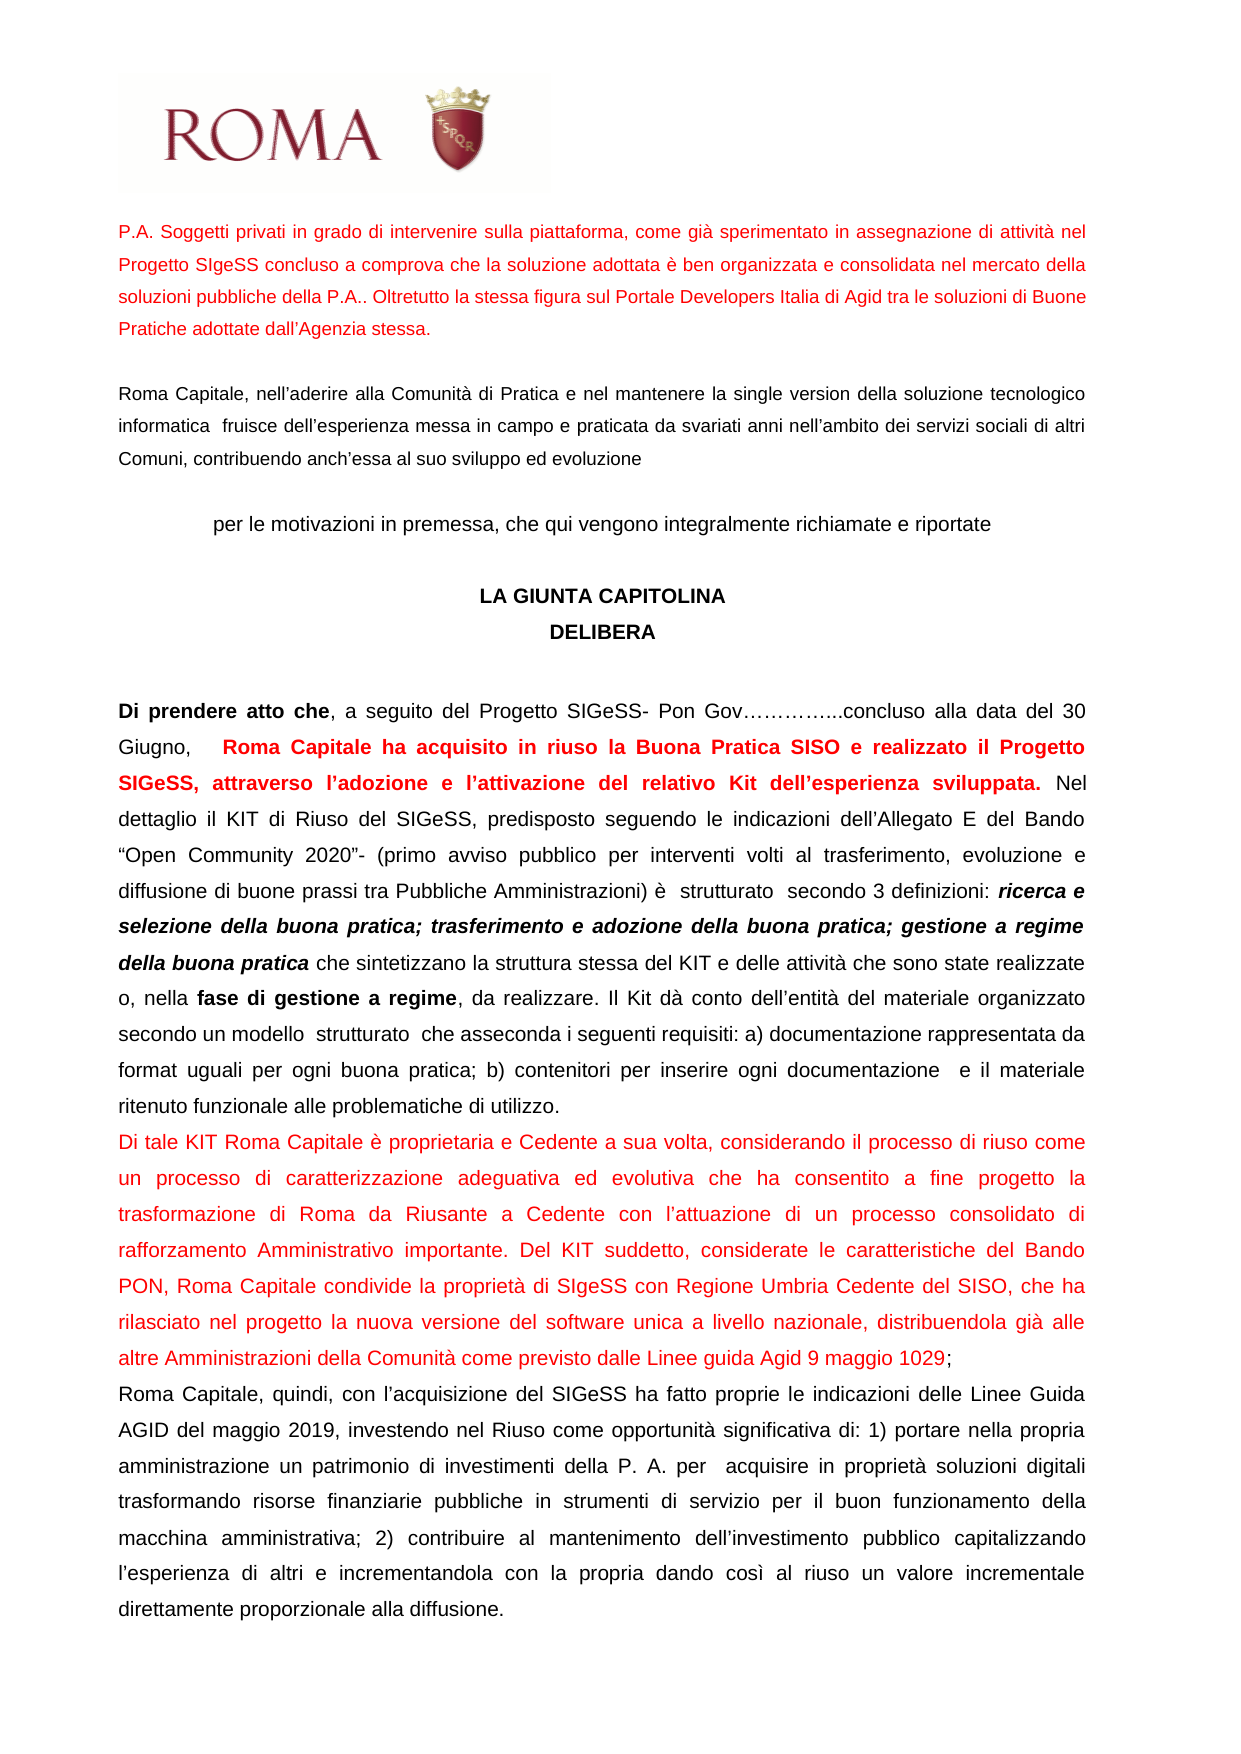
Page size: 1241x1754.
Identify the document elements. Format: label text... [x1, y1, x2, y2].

text DELIBERA [118, 620, 1087, 644]
text Roma Capitale, quindi, con l’acquisizione del SIGeSS ha fatto proprie le indicazioni delle Linee Guida AGID del maggio 2019, investendo nel Riuso come opportunità significativa di: 1) portare nella propria amministrazione un patrimonio di investimenti della P. A. per acquisire in proprietà soluzioni digitali trasformando risorse finanziarie pubbliche in strumenti di servizio per il buon funzionamento della macchina amministrativa; 2) contribuire al mantenimento dell’investimento pubblico capitalizzando l’esperienza di altri e incrementandola con la propria dando così al riuso un valore incrementale direttamente proporzionale alla diffusione. [118, 1382, 1087, 1621]
text Di prendere atto che, a seguito del Progetto SIGeSS- Pon Gov…………...concluso alla data del 30 Giugno, Roma Capitale ha acquisito in riuso la Buona Pratica SISO e realizzato il Progetto SIGeSS, attraverso l’adozione e l’attivazione del relativo Kit dell’esperienza sviluppata. Nel dettaglio il KIT di Riuso del SIGeSS, predisposto seguendo le indicazioni dell’Allegato E del Bando “Open Community 2020”- (primo avviso pubblico per interventi volti al trasferimento, evoluzione e diffusione di buone prassi tra Pubbliche Amministrazioni) è strutturato secondo 3 definizioni: ricerca e selezione della buona pratica; trasferimento e adozione della buona pratica; gestione a regime della buona pratica che sintetizzano la struttura stessa del KIT e delle attività che sono state realizzate o, nella fase di gestione a regime, da realizzare. Il Kit dà conto dell’entità del materiale organizzato secondo un modello strutturato che asseconda i seguenti requisiti: a) documentazione rappresentata da format uguali per ogni buona pratica; b) contenitori per inserire ogni documentazione e il materiale ritenuto funzionale alle problematiche di utilizzo. [118, 699, 1087, 1118]
text per le motivazioni in premessa, che qui vengono integralmente richiamate e riportate [118, 512, 1087, 536]
picture [118, 73, 551, 193]
text Di tale KIT Roma Capitale è proprietaria e Cedente a sua volta, considerando il processo di riuso come un processo di caratterizzazione adeguativa ed evolutiva che ha consentito a fine progetto la trasformazione di Roma da Riusante a Cedente con l’attuazione di un processo consolidato di rafforzamento Amministrativo importante. Del KIT suddetto, considerate le caratteristiche del Bando PON, Roma Capitale condivide la proprietà di SIgeSS con Regione Umbria Cedente del SISO, che ha rilasciato nel progetto la nuova versione del software unica a livello nazionale, distribuendola già alle altre Amministrazioni della Comunità come previsto dalle Linee guida Agid 9 maggio 1029; [118, 1130, 1087, 1369]
text LA GIUNTA CAPITOLINA [118, 584, 1087, 608]
text Roma Capitale, nell’aderire alla Comunità di Pratica e nel mantenere la single version della soluzione tecnologico informatica fruisce dell’esperienza messa in campo e praticata da svariati anni nell’ambito dei servizi sociali di altri Comuni, contribuendo anch’essa al suo sviluppo ed evoluzione [118, 383, 1087, 469]
